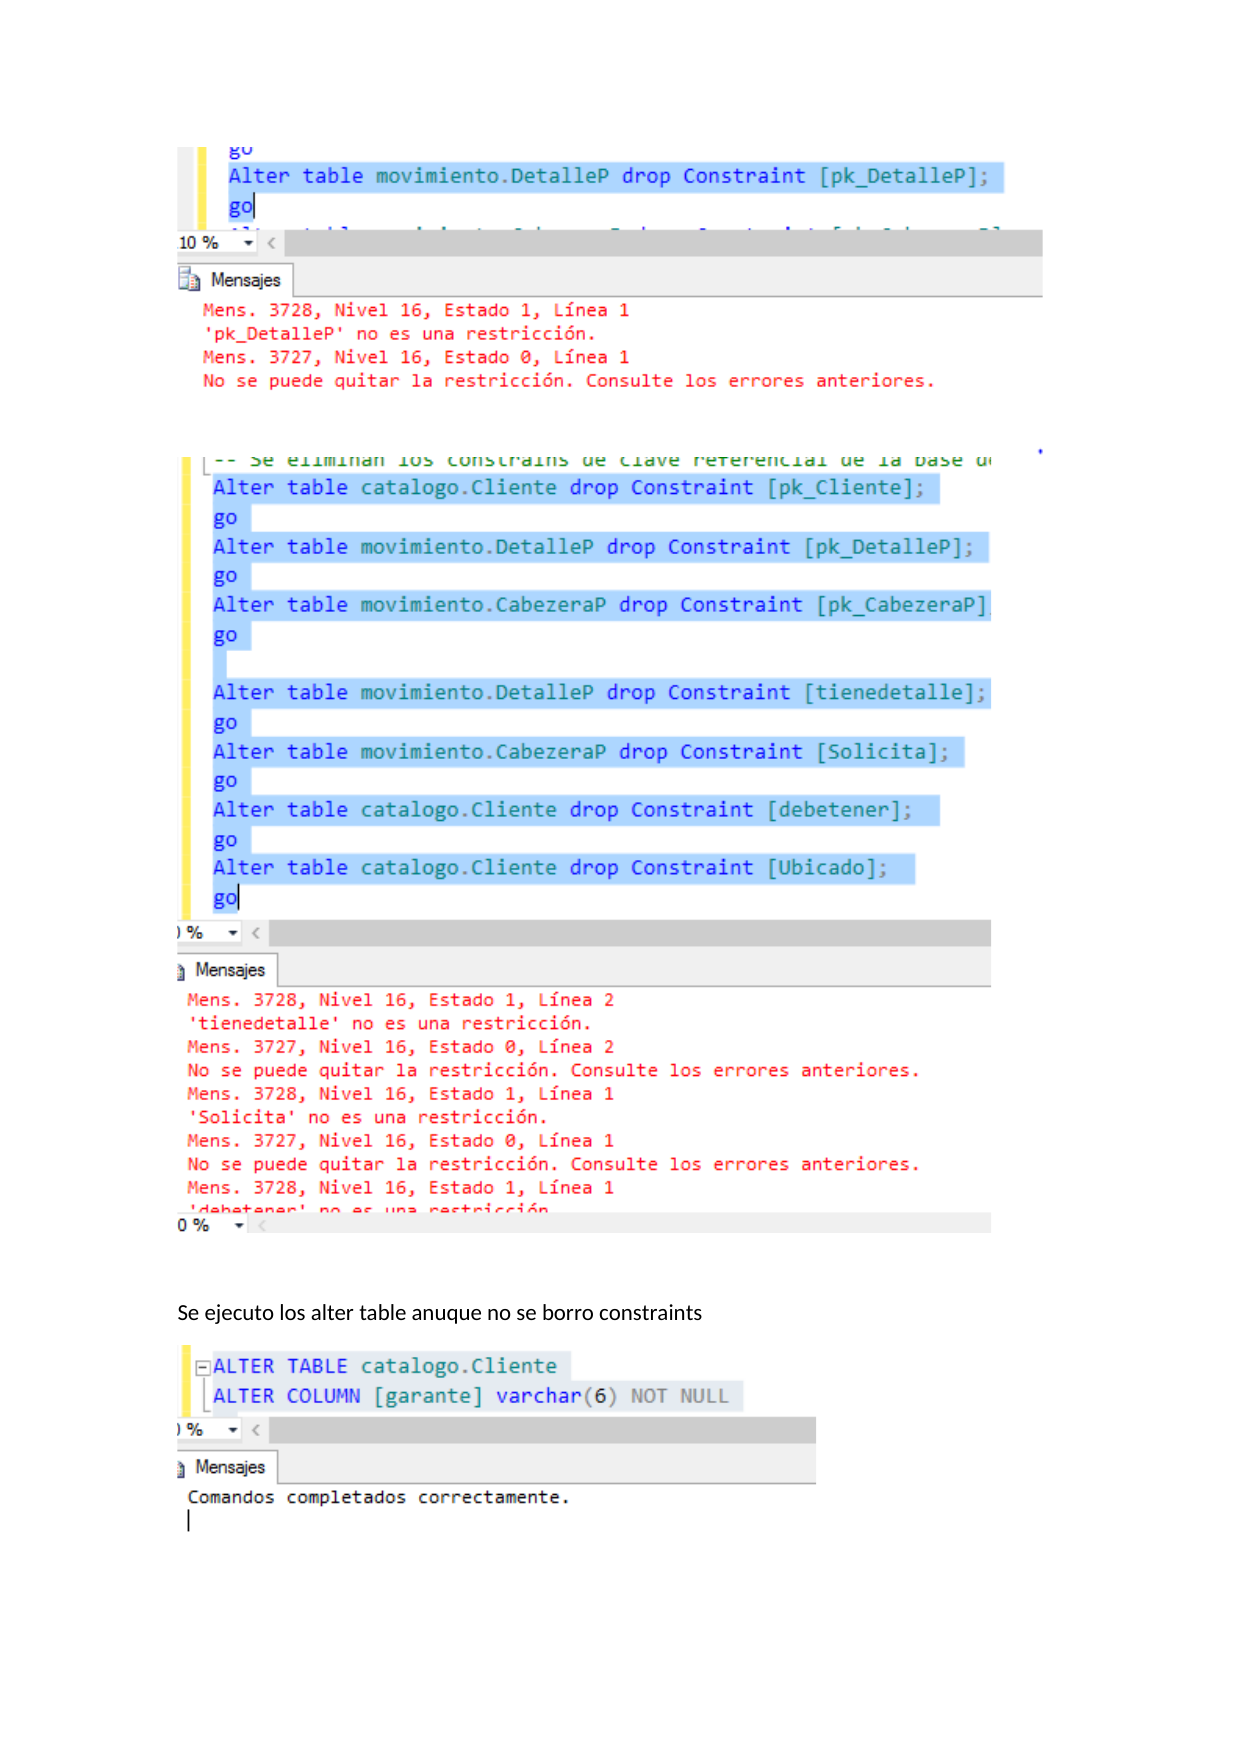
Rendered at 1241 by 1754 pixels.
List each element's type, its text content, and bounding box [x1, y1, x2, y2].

picture [177, 1345, 817, 1563]
text Se ejecuto los alter table anuque no se borro constraints [177, 1298, 1063, 1326]
picture [177, 147, 1043, 456]
picture [177, 457, 992, 1233]
